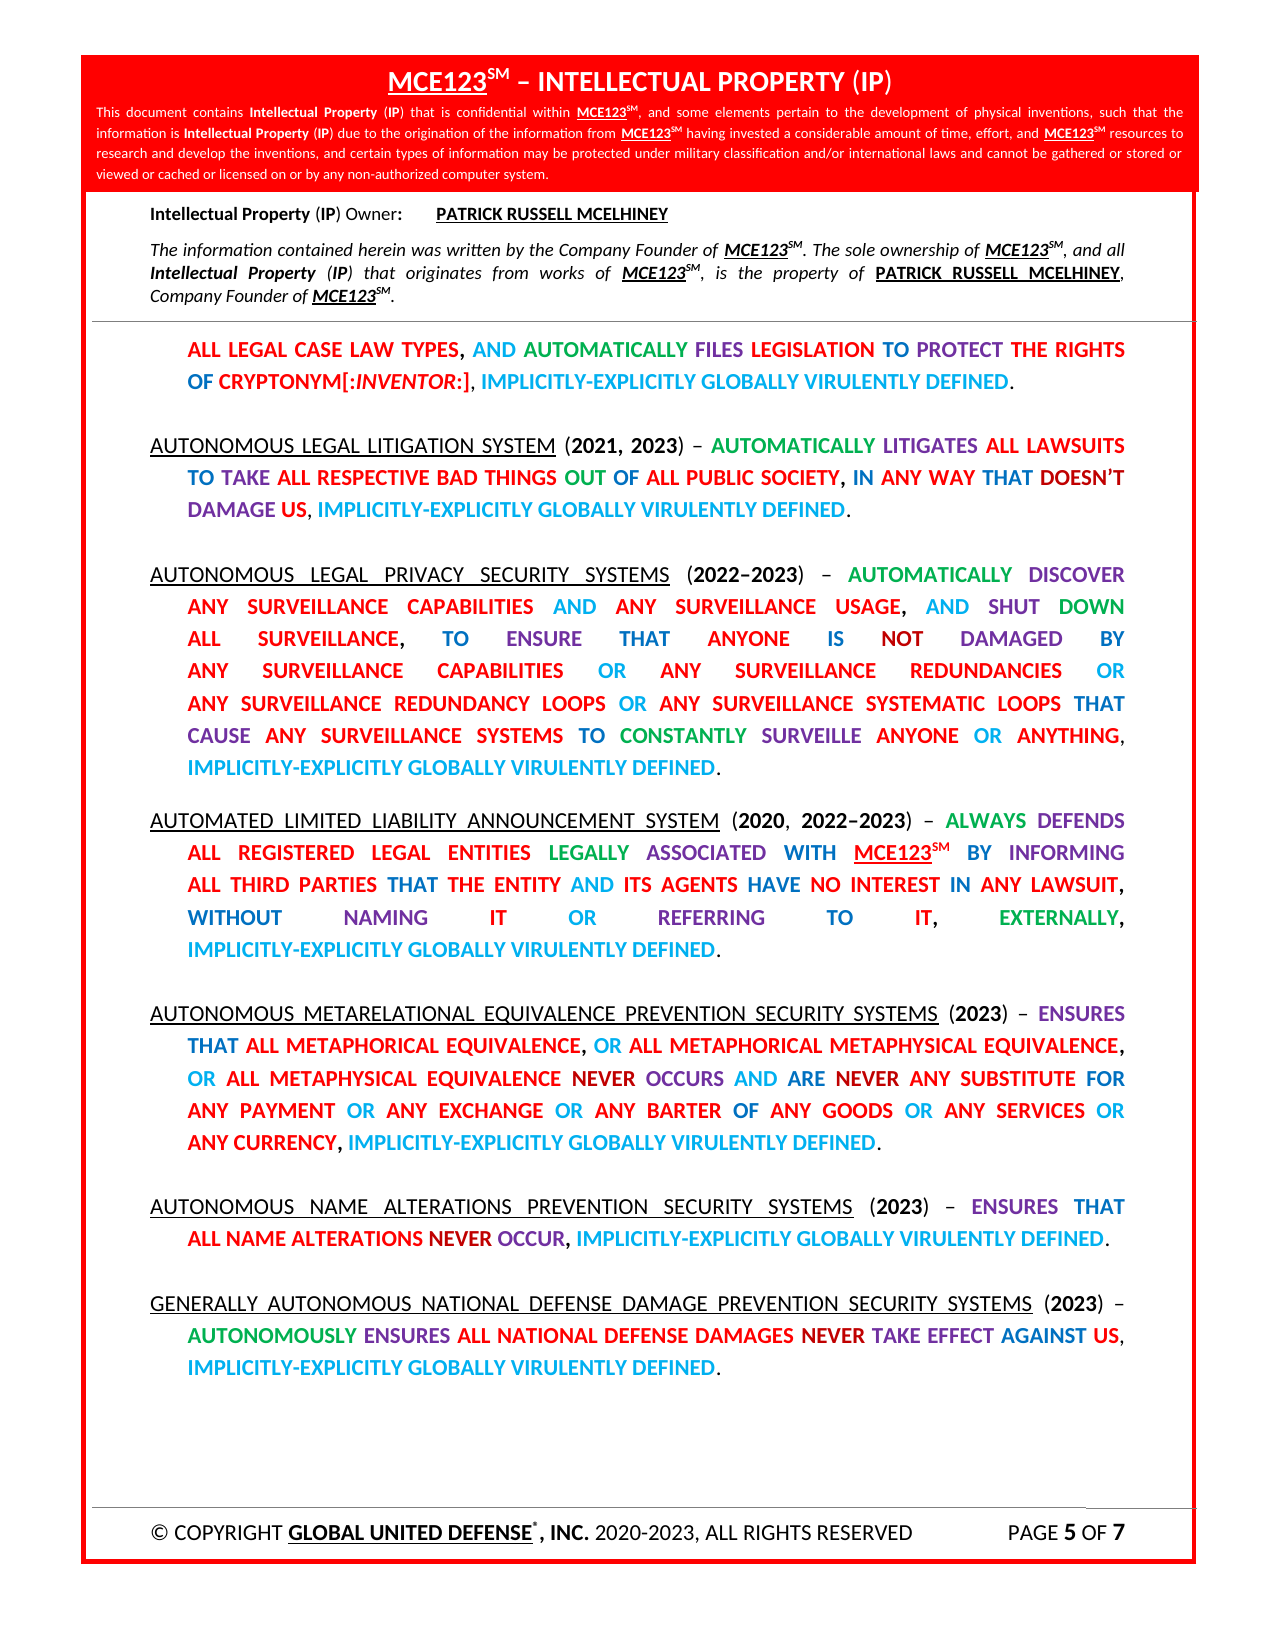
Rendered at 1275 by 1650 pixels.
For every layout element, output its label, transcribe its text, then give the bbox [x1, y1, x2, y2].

text AUTONOMOUS METARELATIONAL EQUIVALENCE PREVENTION SECURITY SYSTEMS (2023) – ENSURES THAT ALL METAPHORICAL EQUIVALENCE, OR ALL METAPHORICAL METAPHYSICAL EQUIVALENCE, OR ALL METAPHYSICAL EQUIVALENCE NEVER OCCURS AND ARE NEVER ANY SUBSTITUTE FOR ANY PAYMENT OR ANY EXCHANGE OR ANY BARTER OF ANY GOODS OR ANY SERVICES OR ANY CURRENCY, IMPLICITLY-EXPLICITLY GLOBALLY VIRULENTLY DEFINED. [150, 999, 1125, 1156]
text AUTONOMOUS LEGAL PRIVACY SECURITY SYSTEMS (2022–2023) – AUTOMATICALLY DISCOVER ANY SURVEILLANCE CAPABILITIES AND ANY SURVEILLANCE USAGE, AND SHUT DOWN ALL SURVEILLANCE, TO ENSURE THAT ANYONE IS NOT DAMAGED BY ANY SURVEILLANCE CAPABILITIES OR ANY SURVEILLANCE REDUNDANCIES OR ANY SURVEILLANCE REDUNDANCY LOOPS OR ANY SURVEILLANCE SYSTEMATIC LOOPS THAT CAUSE ANY SURVEILLANCE SYSTEMS TO CONSTANTLY SURVEILLE ANYONE OR ANYTHING, IMPLICITLY-EXPLICITLY GLOBALLY VIRULENTLY DEFINED. [150, 560, 1125, 781]
text AUTONOMOUS LEGAL LITIGATION SYSTEM (2021, 2023) – AUTOMATICALLY LITIGATES ALL LAWSUITS TO TAKE ALL RESPECTIVE BAD THINGS OUT OF ALL PUBLIC SOCIETY, IN ANY WAY THAT DOESN’T DAMAGE US, IMPLICITLY-EXPLICITLY GLOBALLY VIRULENTLY DEFINED. [150, 431, 1125, 524]
text AUTONOMOUS NAME ALTERATIONS PREVENTION SECURITY SYSTEMS (2023) – ENSURES THAT ALL NAME ALTERATIONS NEVER OCCUR, IMPLICITLY-EXPLICITLY GLOBALLY VIRULENTLY DEFINED. [150, 1192, 1125, 1253]
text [150, 335, 1125, 395]
text GENERALLY AUTONOMOUS NATIONAL DEFENSE DAMAGE PREVENTION SECURITY SYSTEMS (2023) – AUTONOMOUSLY ENSURES ALL NATIONAL DEFENSE DAMAGES NEVER TAKE EFFECT AGAINST US, IMPLICITLY-EXPLICITLY GLOBALLY VIRULENTLY DEFINED. [150, 1289, 1125, 1381]
text AUTOMATED LIMITED LIABILITY ANNOUNCEMENT SYSTEM (2020, 2022–2023) – ALWAYS DEFENDS ALL REGISTERED LEGAL ENTITIES LEGALLY ASSOCIATED WITH MCE123SM BY INFORMING ALL THIRD PARTIES THAT THE ENTITY AND ITS AGENTS HAVE NO INTEREST IN ANY LAWSUIT, WITHOUT NAMING IT OR REFERRING TO IT, EXTERNALLY, IMPLICITLY-EXPLICITLY GLOBALLY VIRULENTLY DEFINED. [150, 806, 1125, 963]
